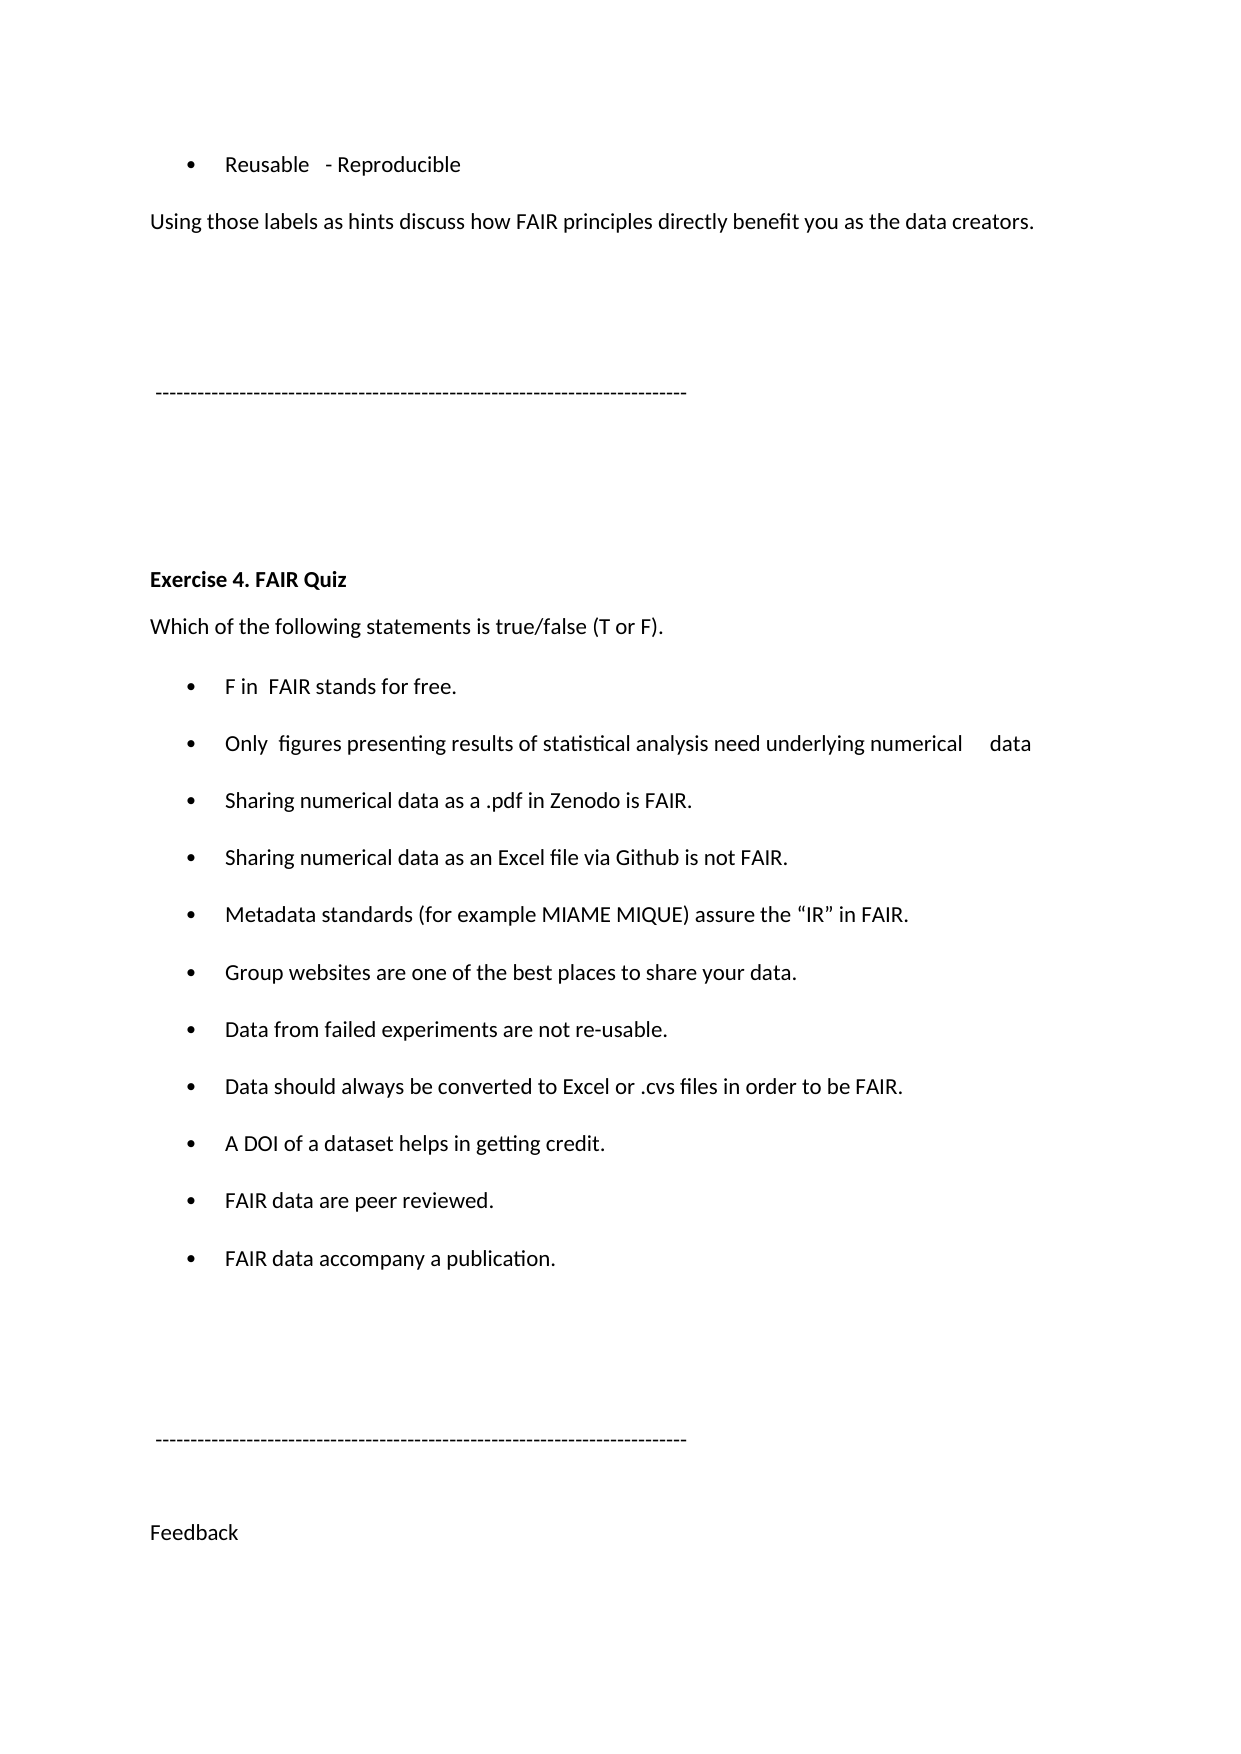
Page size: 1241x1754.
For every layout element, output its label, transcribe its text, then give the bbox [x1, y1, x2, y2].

list Data from failed experiments are not re-usable. [187, 1015, 1090, 1043]
list Metadata standards (for example MIAME MIQUE) assure the “IR” in FAIR. [187, 901, 1090, 928]
list F in FAIR stands for free. [187, 672, 1090, 700]
text Which of the following statements is true/false (T or F). [150, 612, 1090, 640]
list Group websites are one of the best places to share your data. [187, 958, 1090, 986]
text Using those labels as hints discuss how FAIR principles directly benefit you as the data creators. [150, 207, 1090, 235]
list FAIR data are peer reviewed. [187, 1186, 1090, 1214]
text ---------------------------------------------------------------------------- [150, 1425, 1090, 1453]
text ---------------------------------------------------------------------------- [150, 378, 1090, 406]
text Feedback [150, 1518, 1090, 1547]
list Only figures presenting results of statistical analysis need underlying numerical data [187, 729, 1090, 757]
text Exercise 4. FAIR Quiz [150, 566, 1090, 593]
list Reusable - Reproducible [187, 150, 1090, 178]
list Sharing numerical data as a .pdf in Zenodo is FAIR. [187, 786, 1090, 814]
list A DOI of a dataset helps in getting credit. [187, 1129, 1090, 1157]
list FAIR data accompany a publication. [187, 1244, 1090, 1272]
list Sharing numerical data as an Excel file via Github is not FAIR. [187, 843, 1090, 871]
list Data should always be converted to Excel or .cvs files in order to be FAIR. [187, 1072, 1090, 1100]
